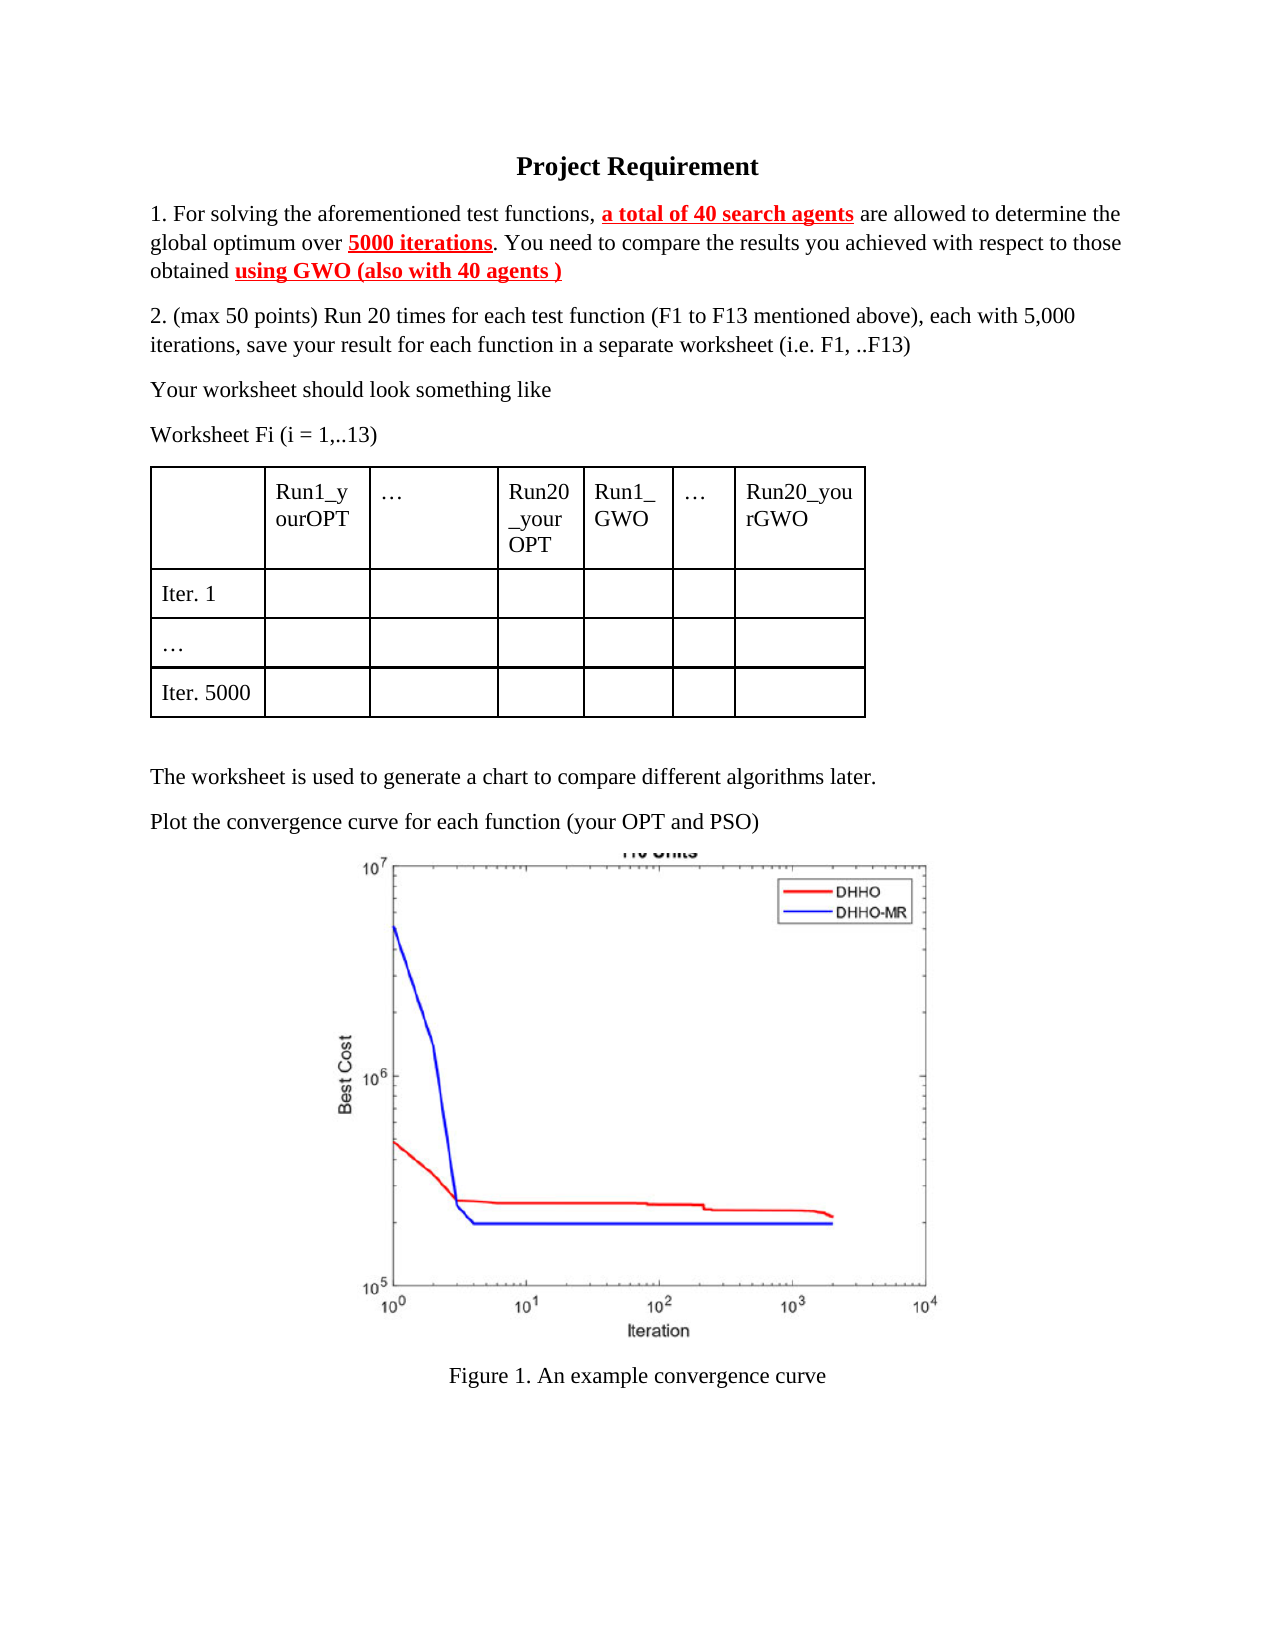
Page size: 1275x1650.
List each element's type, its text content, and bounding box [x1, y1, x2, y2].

text Your worksheet should look something like [150, 376, 1125, 402]
table_cell [585, 570, 672, 617]
table_cell Iter. 1 [152, 570, 264, 617]
table_header Run1_GWO [585, 468, 672, 568]
text 2. (max 50 points) Run 20 times for each test function (F1 to F13 mentioned above), each with 5,000 iterations, save your result for each function in a separate worksheet (i.e. F1, ..F13) [150, 302, 1125, 357]
table_header Run20_yourGWO [736, 468, 864, 568]
table_cell [736, 669, 864, 716]
text The worksheet is used to generate a chart to compare different algorithms later. [150, 763, 1125, 789]
table_cell [499, 570, 583, 617]
table_cell [674, 570, 734, 617]
table_header Run1_yourOPT [266, 468, 369, 568]
table_header … [674, 468, 734, 568]
table_cell [674, 619, 734, 666]
table_cell [371, 570, 497, 617]
text Plot the convergence curve for each function (your OPT and PSO) [150, 808, 1125, 834]
text Figure 1. An example convergence curve [150, 1362, 1125, 1388]
text 1. For solving the aforementioned test functions, a total of 40 search agents are allowed to determine the global optimum over 5000 iterations. You need to compare the results you achieved with respect to those obtained using GWO (also with 40 agents ) [150, 200, 1125, 283]
text Project Requirement [150, 150, 1125, 181]
picture [332, 853, 943, 1343]
table_cell [736, 619, 864, 666]
table_cell [585, 619, 672, 666]
table_cell [266, 669, 369, 716]
table_cell … [152, 619, 264, 666]
table_cell [736, 570, 864, 617]
table_cell [371, 619, 497, 666]
table_cell Iter. 5000 [152, 669, 264, 716]
table_cell [585, 669, 672, 716]
table_cell [674, 669, 734, 716]
table_header … [371, 468, 497, 568]
table_header Run20_yourOPT [499, 468, 583, 568]
table_cell [499, 669, 583, 716]
table_cell [266, 570, 369, 617]
table_cell [266, 619, 369, 666]
table_cell [371, 669, 497, 716]
table_header [152, 468, 264, 568]
text Worksheet Fi (i = 1,..13) [150, 421, 1125, 447]
table_cell [499, 619, 583, 666]
